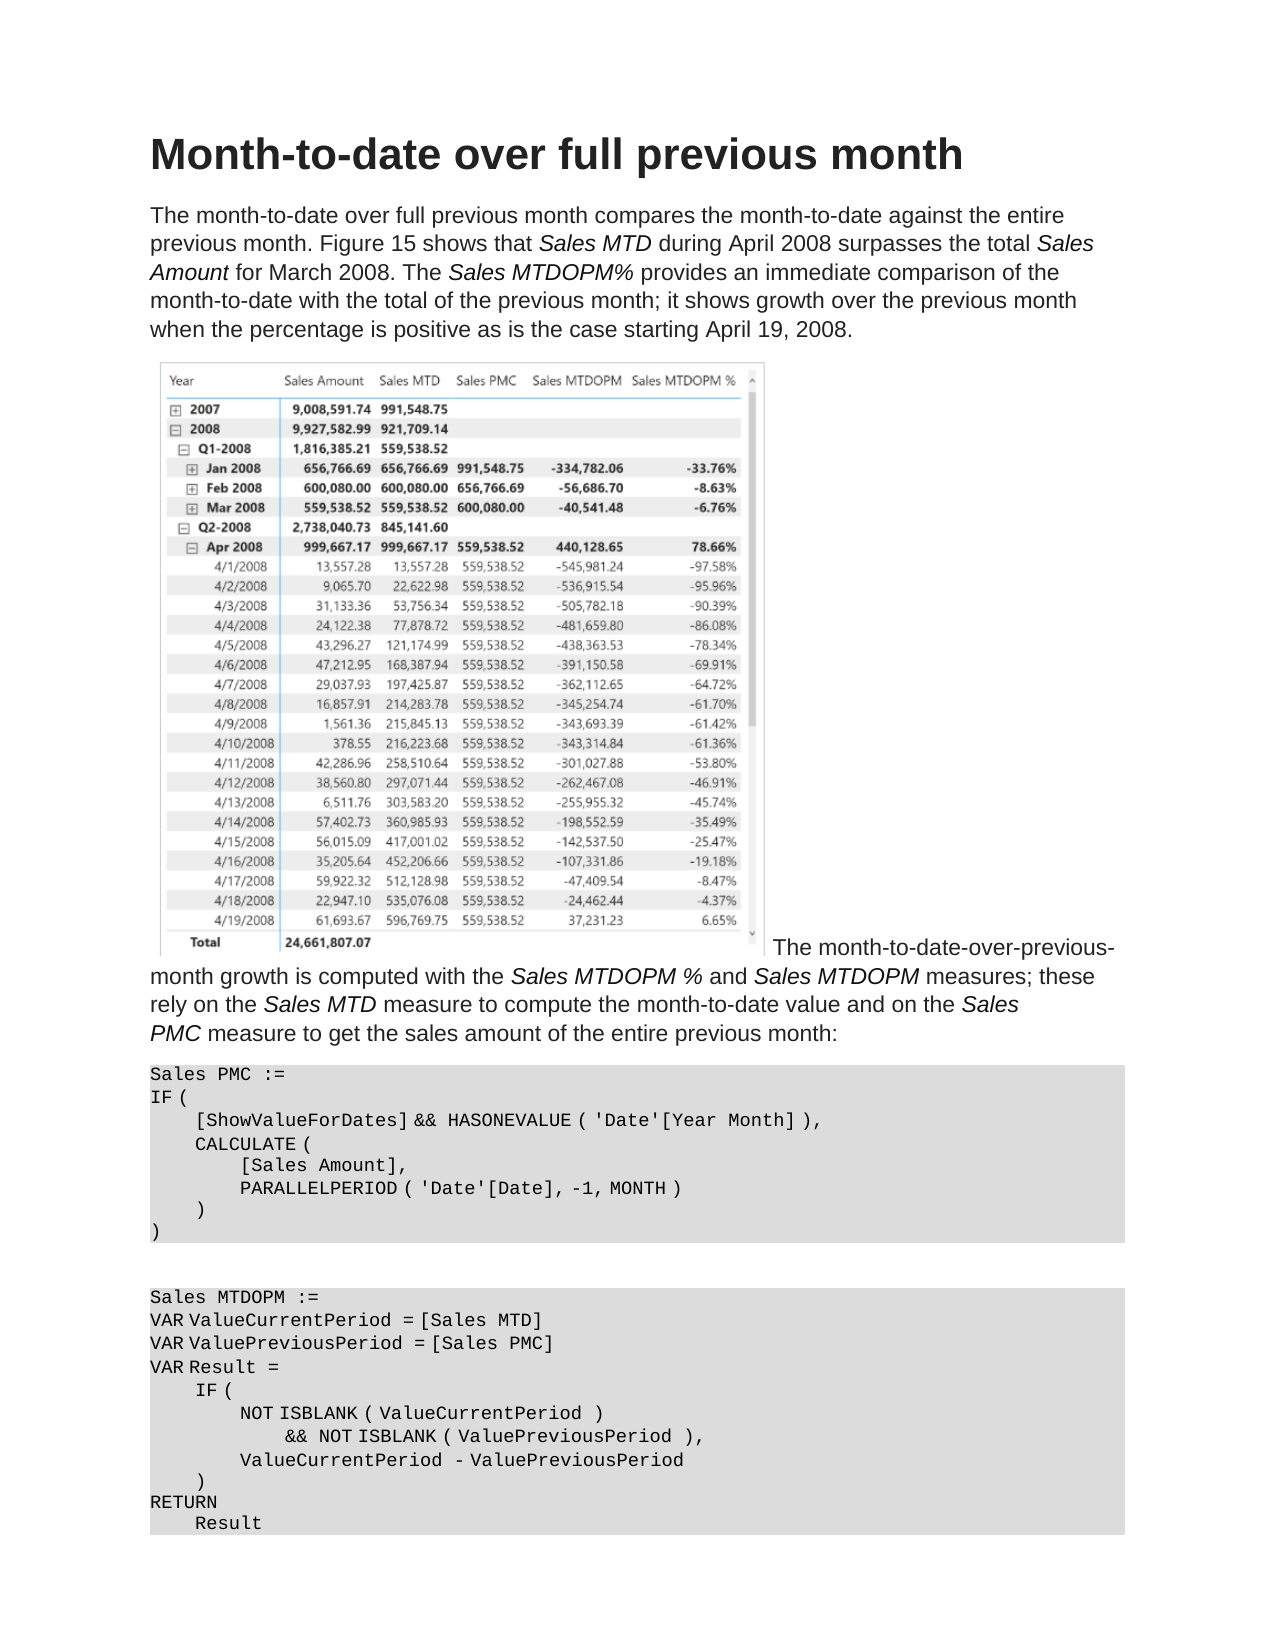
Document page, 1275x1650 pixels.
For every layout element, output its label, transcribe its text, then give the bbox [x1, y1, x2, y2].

text ) [150, 1472, 1125, 1493]
text ) [150, 1221, 1125, 1243]
text CALCULATE ( [150, 1132, 1125, 1156]
text IF ( [150, 1086, 1125, 1109]
text Sales MTDOPM := [150, 1288, 1125, 1309]
text ValueCurrentPeriod - ValuePreviousPeriod [150, 1448, 1125, 1472]
text VAR ValueCurrentPeriod = [Sales MTD] [150, 1309, 1125, 1332]
text ) [150, 1200, 1125, 1221]
text Sales PMC := [150, 1065, 1125, 1086]
text The month-to-date over full previous month compares the month-to-date against the entire previous month. Figure 15 shows that Sales MTD during April 2008 surpasses the total Sales Amount for March 2008. The Sales MTDOPM% provides an immediate comparison of the month-to-date with the total of the previous month; it shows growth over the previous month when the percentage is positive as is the case starting April 19, 2008. [150, 202, 1125, 342]
text VAR ValuePreviousPeriod = [Sales PMC] [150, 1332, 1125, 1355]
text Result [150, 1514, 1125, 1535]
text [ShowValueForDates] && HASONEVALUE ( 'Date'[Year Month] ), [150, 1109, 1125, 1132]
text PARALLELPERIOD ( 'Date'[Date], -1, MONTH ) [150, 1177, 1125, 1200]
text && NOT ISBLANK ( ValuePreviousPeriod ), [150, 1425, 1125, 1448]
text Month-to-date over full previous month [150, 128, 1125, 178]
picture [150, 360, 767, 956]
text RETURN [150, 1493, 1125, 1514]
text VAR Result = [150, 1355, 1125, 1379]
text [Sales Amount], [150, 1156, 1125, 1177]
text IF ( [150, 1379, 1125, 1402]
text NOT ISBLANK ( ValueCurrentPeriod ) [150, 1402, 1125, 1425]
